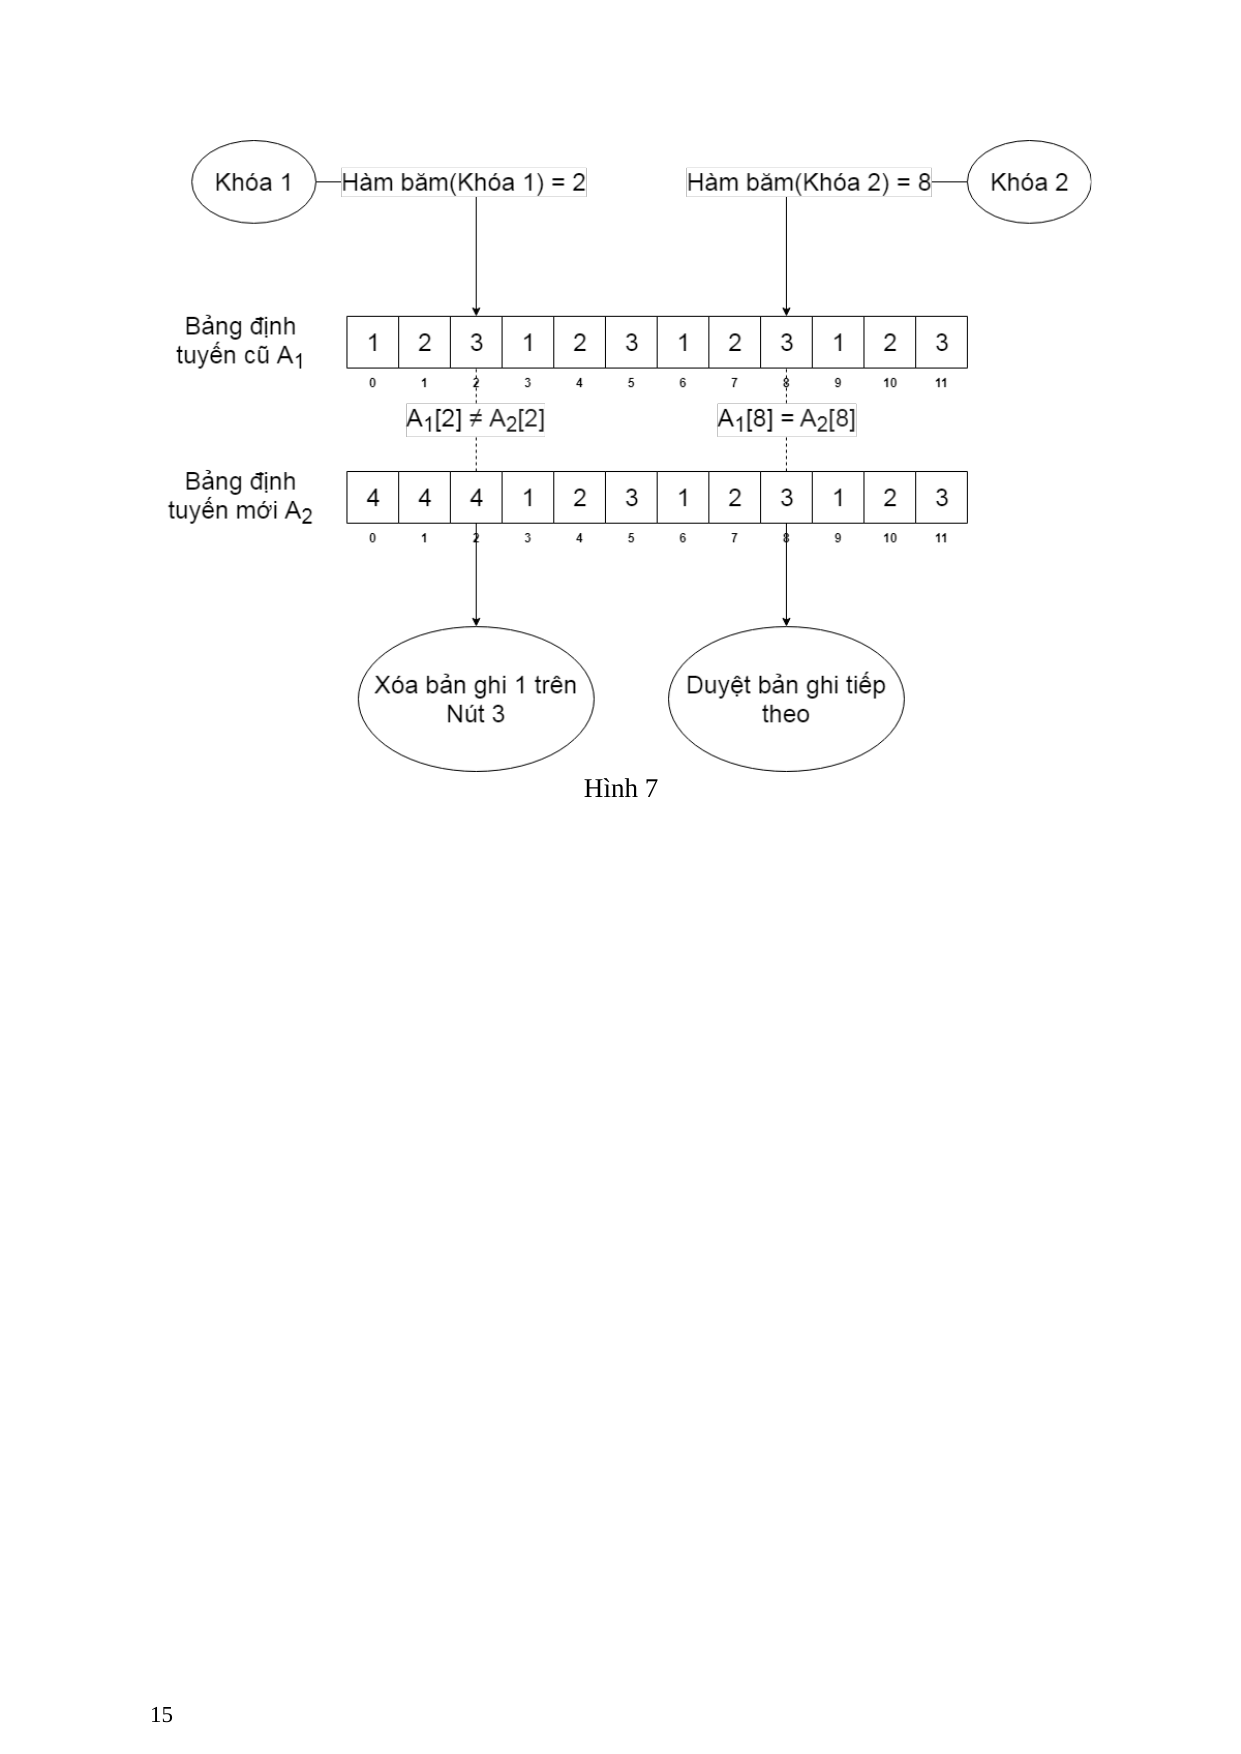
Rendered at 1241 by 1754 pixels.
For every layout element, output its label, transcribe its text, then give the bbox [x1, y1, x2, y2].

picture [150, 140, 1092, 772]
text Hình 7 [150, 772, 1092, 803]
